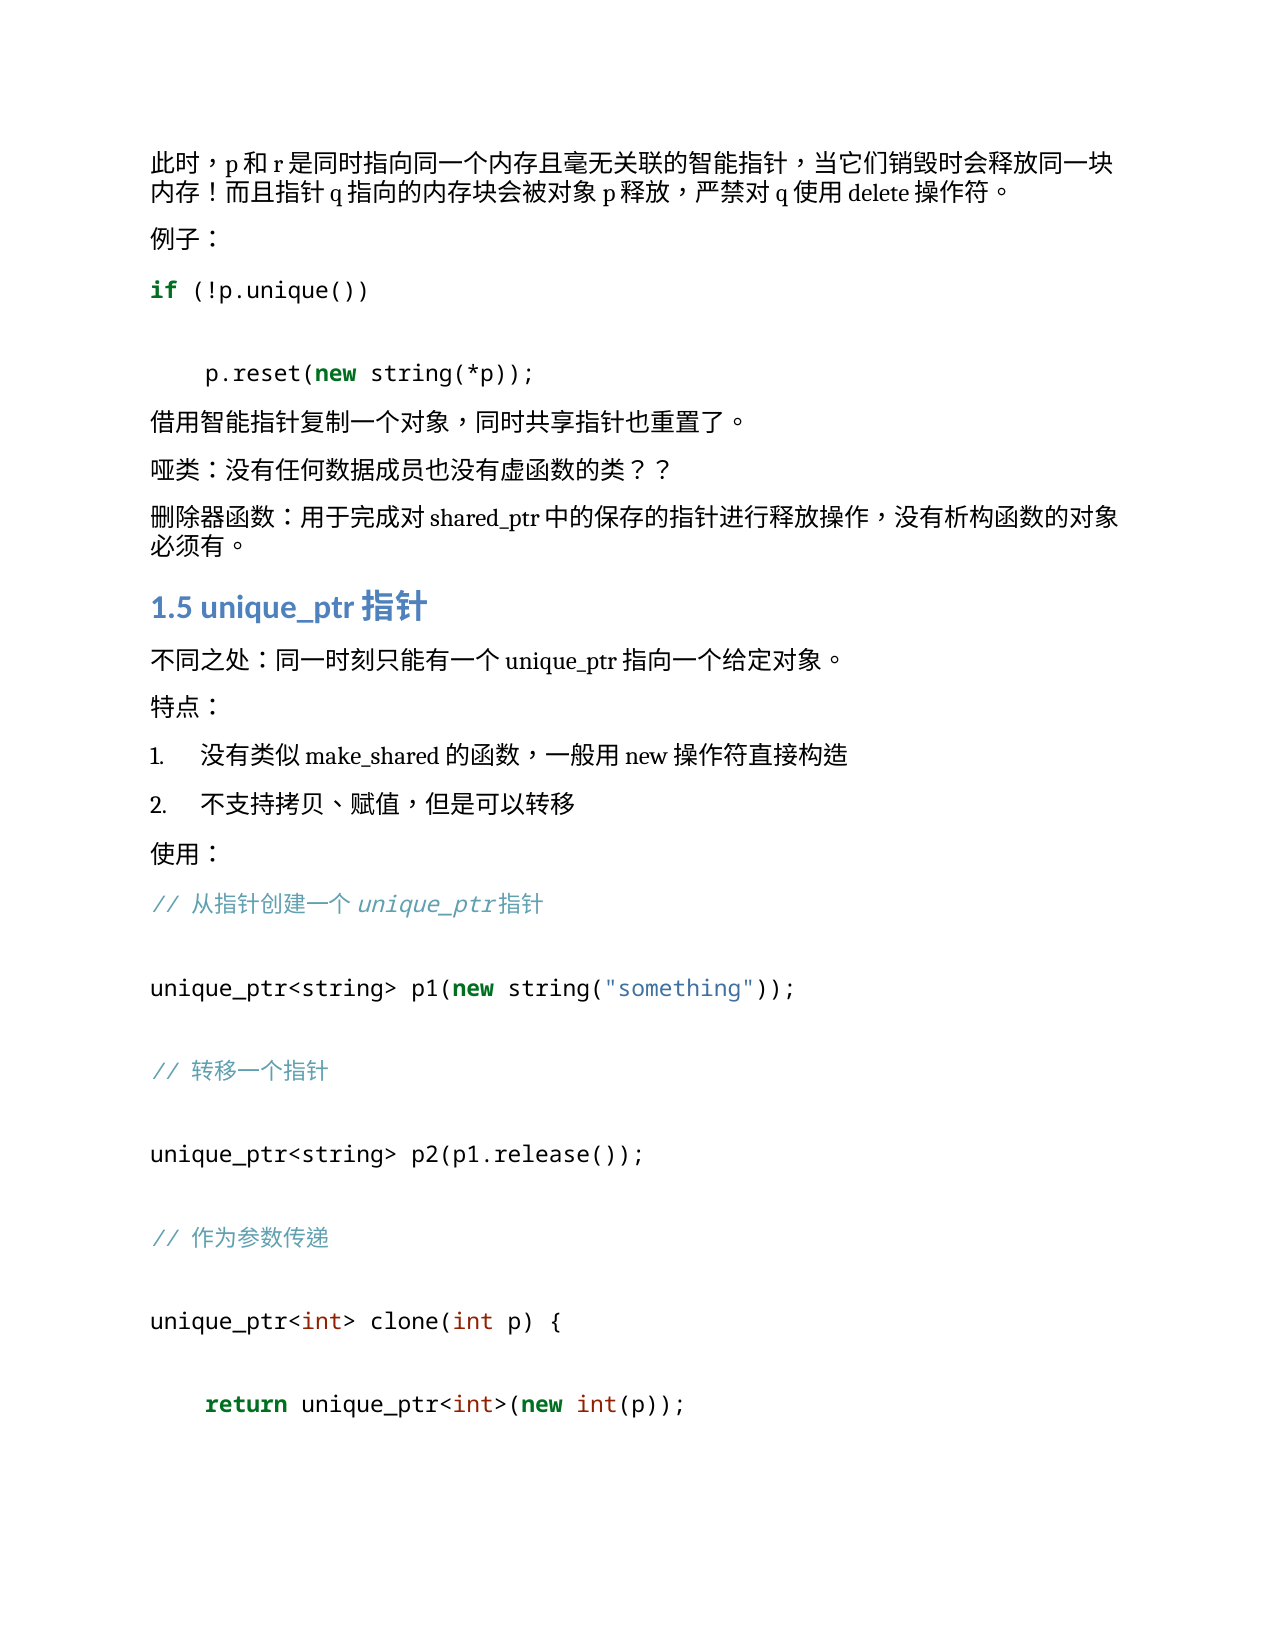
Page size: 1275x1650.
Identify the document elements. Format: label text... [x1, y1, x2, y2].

subtitle 1.5 unique_ptr指针 [150, 582, 1125, 628]
text 不同之处：同一时刻只能有一个unique_ptr指向一个给定对象。 [150, 647, 1125, 675]
text 使用： [150, 841, 1125, 869]
text 此时，p和r是同时指向同一个内存且毫无关联的智能指针，当它们销毁时会释放同一块内存！而且指针q指向的内存块会被对象p释放，严禁对q使用delete操作符。 [150, 150, 1125, 207]
list 不支持拷贝、赋值，但是可以转移 [150, 791, 1125, 820]
text 借用智能指针复制一个对象，同时共享指针也重置了。 [150, 409, 1125, 438]
list 没有类似make_shared的函数，一般用new操作符直接构造 [150, 742, 1125, 770]
text if (!p.unique()) p.reset(new string(*p)); [150, 326, 1125, 388]
text 例子： [150, 226, 1125, 255]
text 特点： [150, 694, 1125, 723]
text 删除器函数：用于完成对shared_ptr中的保存的指针进行释放操作，没有析构函数的对象必须有。 [150, 504, 1125, 562]
text 哑类：没有任何数据成员也没有虚函数的类？？ [150, 457, 1125, 485]
